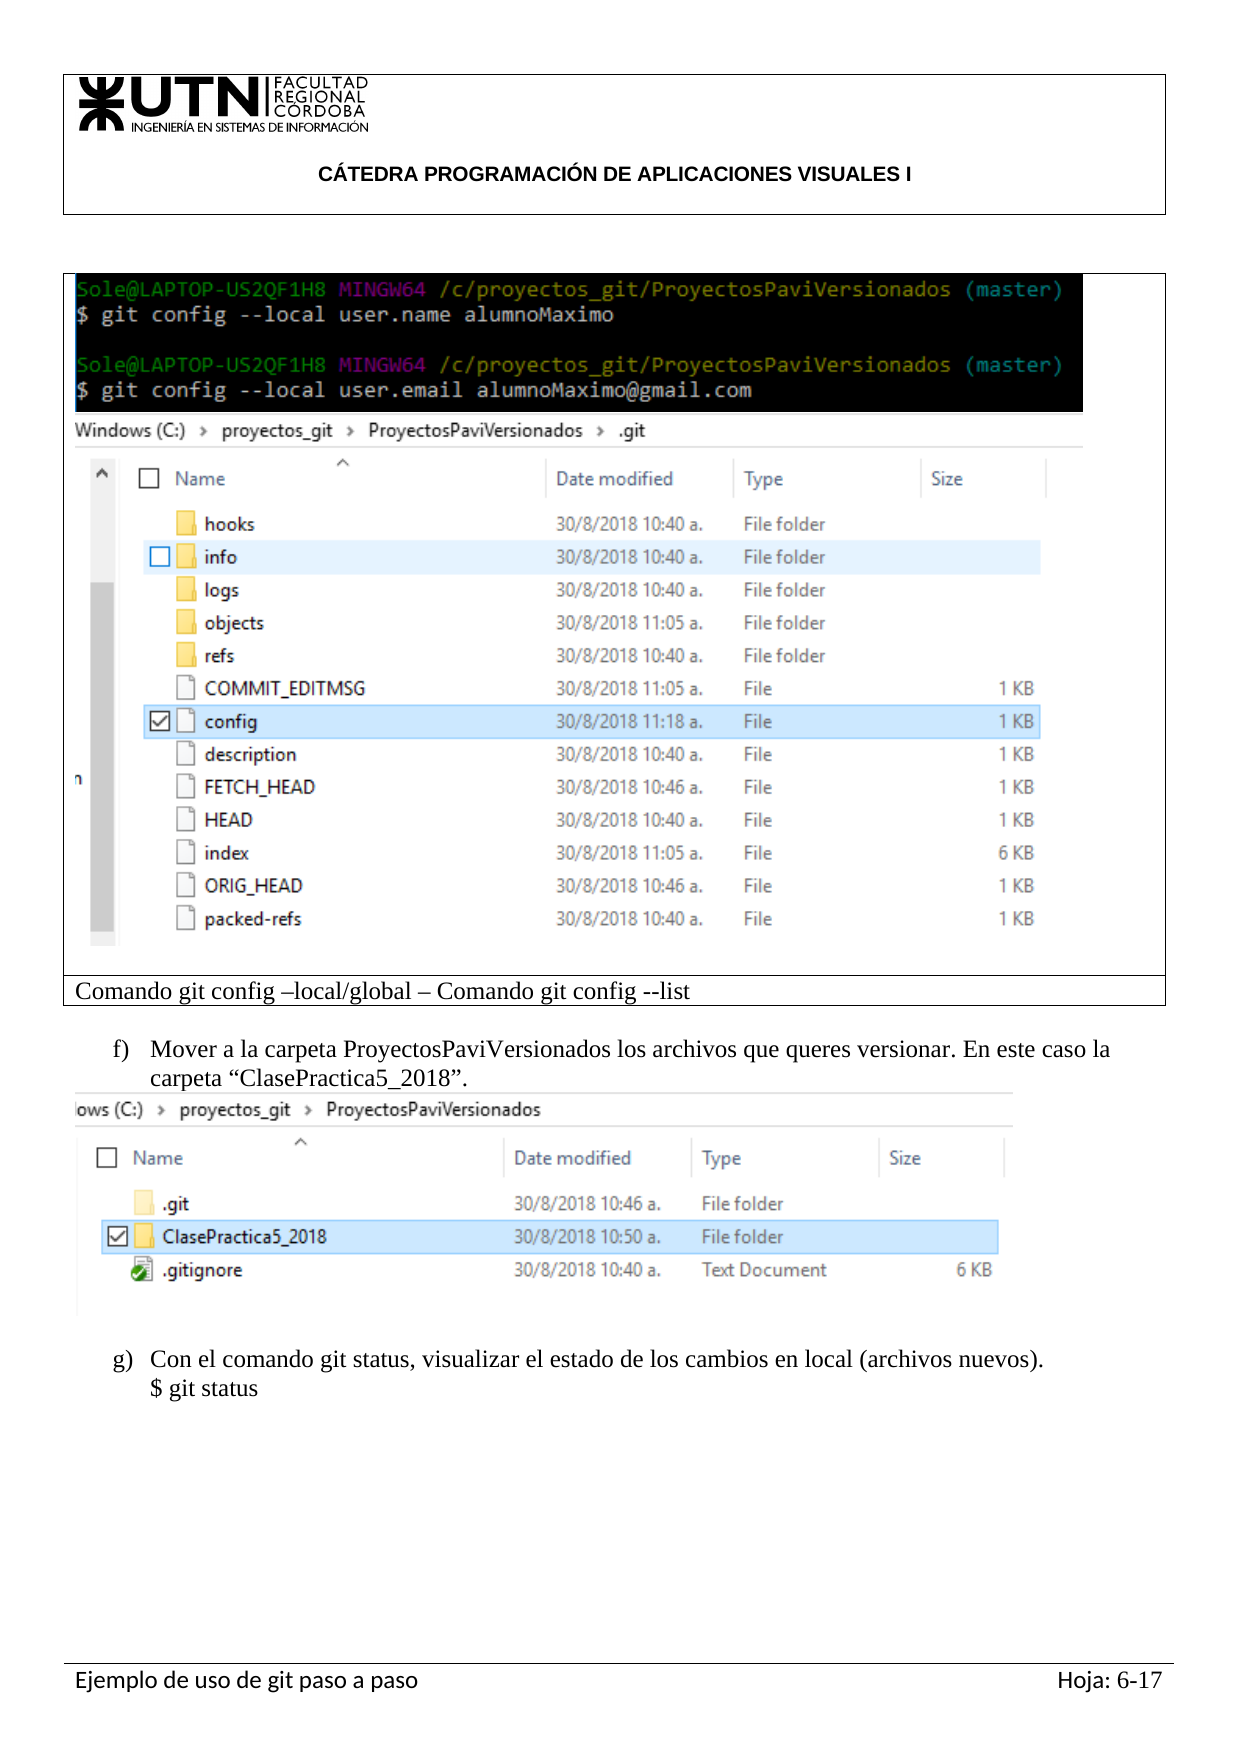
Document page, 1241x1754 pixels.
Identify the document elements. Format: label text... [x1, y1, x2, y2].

picture [75, 273, 1083, 946]
table_header [64, 274, 1165, 975]
list Mover a la carpeta ProyectosPaviVersionados los archivos que queres versionar. En este caso la carpeta “ClasePractica5_2018”. [112, 1034, 1162, 1092]
picture [75, 75, 369, 133]
table_cell Comando git config –local/global – Comando git config --list [64, 976, 1165, 1004]
list Con el comando git status, visualizar el estado de los cambios en local (archivos nuevos). [112, 1344, 1162, 1373]
text $ git status [150, 1373, 1162, 1402]
picture [75, 1091, 1013, 1316]
